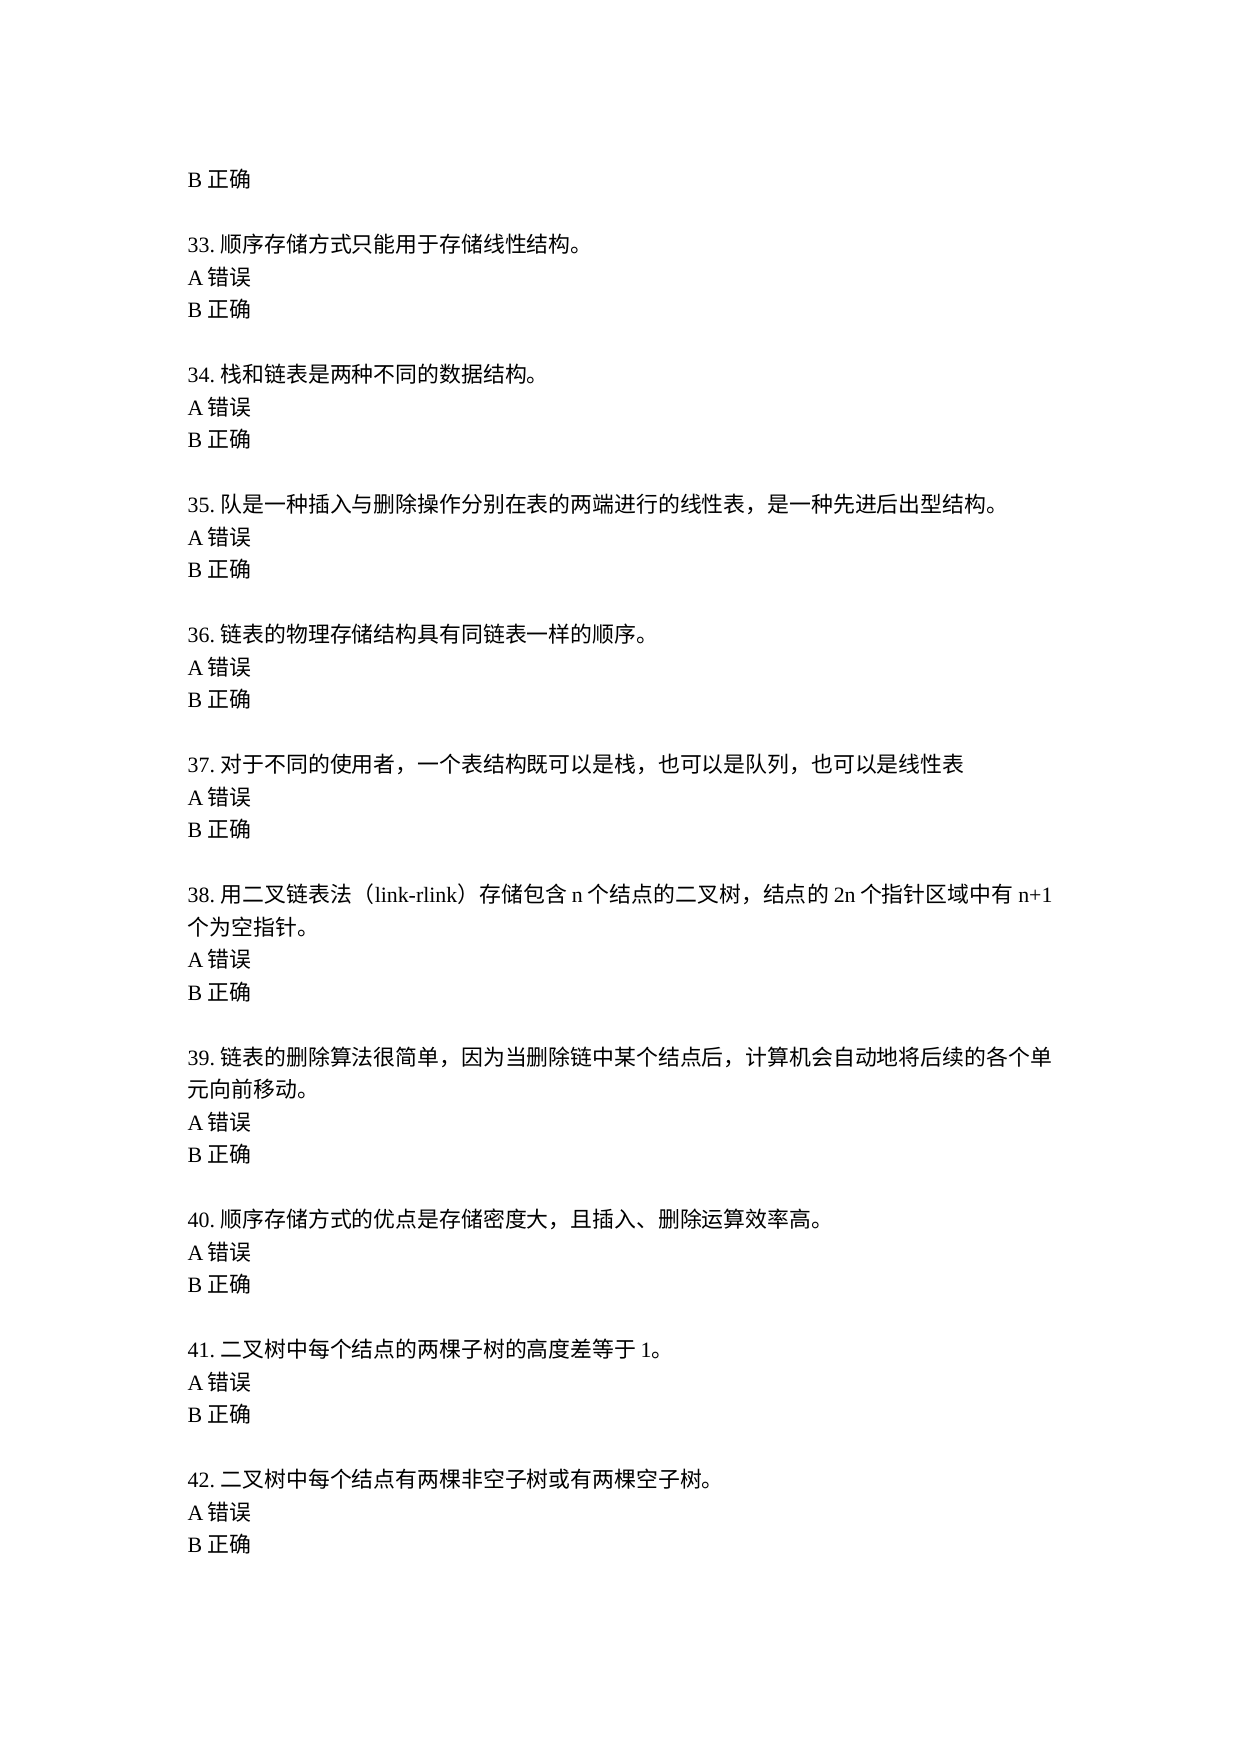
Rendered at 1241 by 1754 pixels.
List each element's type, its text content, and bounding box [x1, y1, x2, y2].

text B 正确 [187, 812, 1053, 844]
text 36. 链表的物理存储结构具有同链表一样的顺序。 [187, 617, 1053, 649]
text B 正确 [187, 1527, 1053, 1559]
text 35. 队是一种插入与删除操作分别在表的两端进行的线性表，是一种先进后出型结构。 [187, 487, 1053, 519]
text A 错误 [187, 1364, 1053, 1397]
text A 错误 [187, 779, 1053, 812]
text 37. 对于不同的使用者，一个表结构既可以是栈，也可以是队列，也可以是线性表 [187, 747, 1053, 779]
text A 错误 [187, 1104, 1053, 1137]
text 39. 链表的删除算法很简单，因为当删除链中某个结点后，计算机会自动地将后续的各个单元向前移动。 [187, 1039, 1053, 1104]
text 40. 顺序存储方式的优点是存储密度大，且插入、删除运算效率高。 [187, 1202, 1053, 1234]
text A 错误 [187, 259, 1053, 292]
text B 正确 [187, 682, 1053, 714]
text B 正确 [187, 552, 1053, 584]
text 41. 二叉树中每个结点的两棵子树的高度差等于1。 [187, 1332, 1053, 1364]
text B 正确 [187, 1137, 1053, 1169]
text 34. 栈和链表是两种不同的数据结构。 [187, 357, 1053, 389]
text A 错误 [187, 649, 1053, 682]
text A 错误 [187, 1234, 1053, 1267]
text 33. 顺序存储方式只能用于存储线性结构。 [187, 227, 1053, 259]
text A 错误 [187, 519, 1053, 552]
text A 错误 [187, 942, 1053, 974]
text B 正确 [187, 292, 1053, 324]
text A 错误 [187, 389, 1053, 422]
text B 正确 [187, 1397, 1053, 1429]
text B 正确 [187, 974, 1053, 1007]
text 42. 二叉树中每个结点有两棵非空子树或有两棵空子树。 [187, 1462, 1053, 1494]
text B 正确 [187, 162, 1053, 194]
text B 正确 [187, 422, 1053, 454]
text 38. 用二叉链表法（link-rlink）存储包含n个结点的二叉树，结点的2n个指针区域中有n+1个为空指针。 [187, 877, 1053, 942]
text A 错误 [187, 1494, 1053, 1527]
text B 正确 [187, 1267, 1053, 1299]
